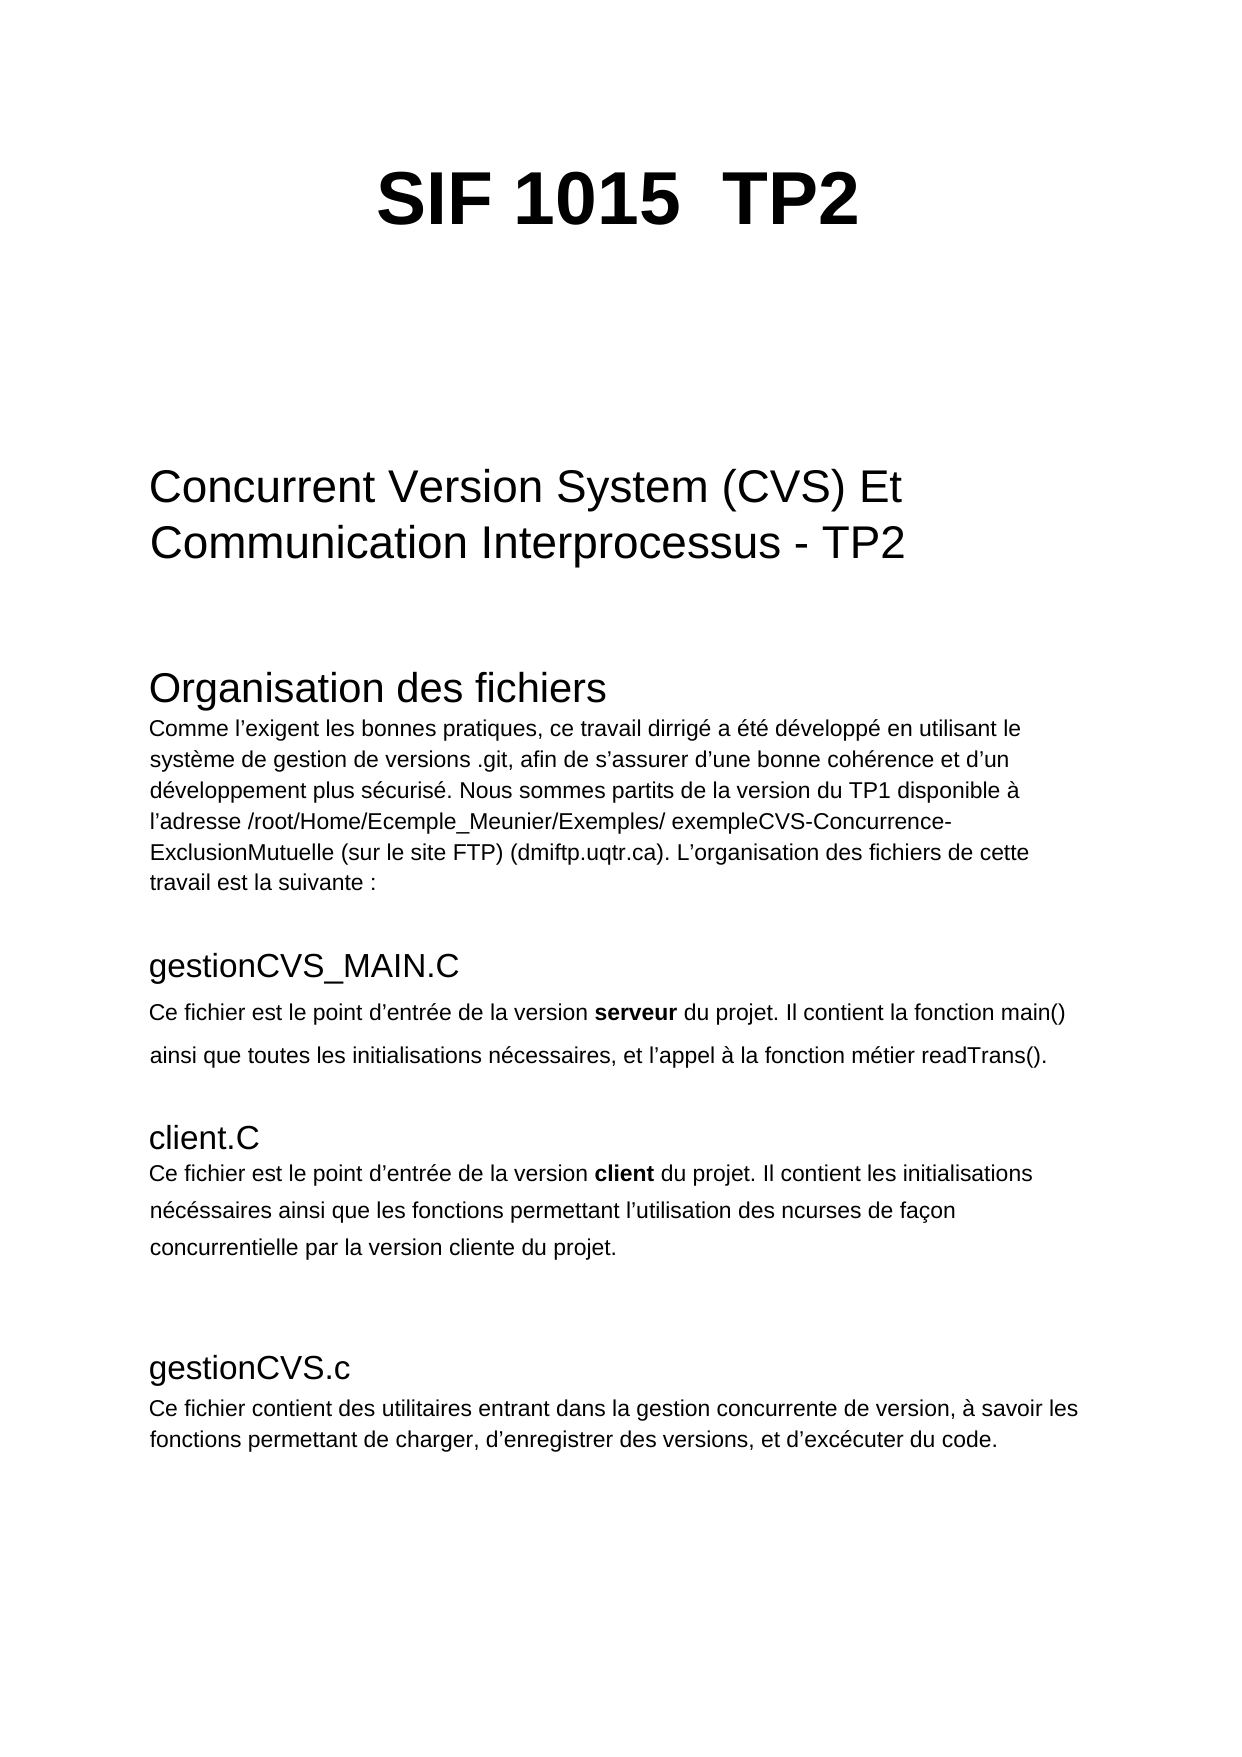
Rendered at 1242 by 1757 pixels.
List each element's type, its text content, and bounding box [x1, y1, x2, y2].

subtitle gestionCVS_MAIN.C [148, 946, 1086, 984]
text Ce fichier est le point d’entrée de la version ​client​ du projet. Il contient les initialisations nécéssaires ainsi que les fonctions permettant l’utilisation des ncurses de façon concurrentielle par la version cliente du projet. [148, 1160, 1086, 1260]
subtitle gestionCVS.c [148, 1348, 1086, 1386]
text Comme l’exigent les bonnes pratiques, ce travail dirrigé a été développé en utilisant le système de gestion de versions .git, afin de s’assurer d’une bonne cohérence et d’un développement plus sécurisé. Nous sommes partits de la version du TP1 disponible à l’adresse /root/Home/Ecemple_Meunier/Exemples/ exempleCVS-Concurrence-ExclusionMutuelle (sur le site FTP) (dmiftp.uqtr.ca). L’organisation des fichiers de cette travail est la suivante : [148, 715, 1086, 896]
subtitle Concurrent Version System (CVS) Et Communication Interprocessus - TP2 [148, 459, 1086, 569]
text Ce fichier contient des utilitaires entrant dans la gestion concurrente de version, à savoir les fonctions permettant de charger, d’enregistrer des versions, et d’excécuter du code. [148, 1395, 1086, 1452]
text Organisation des fichiers [148, 663, 1086, 711]
text Ce fichier est le point d’entrée de la version ​serveur​ du projet. Il contient la fonction main() ainsi que toutes les initialisations nécessaires, et l’appel à la fonction métier readTrans(). [148, 999, 1086, 1069]
text SIF 1015 TP2 [150, 154, 1086, 240]
subtitle client.C [148, 1118, 1086, 1157]
